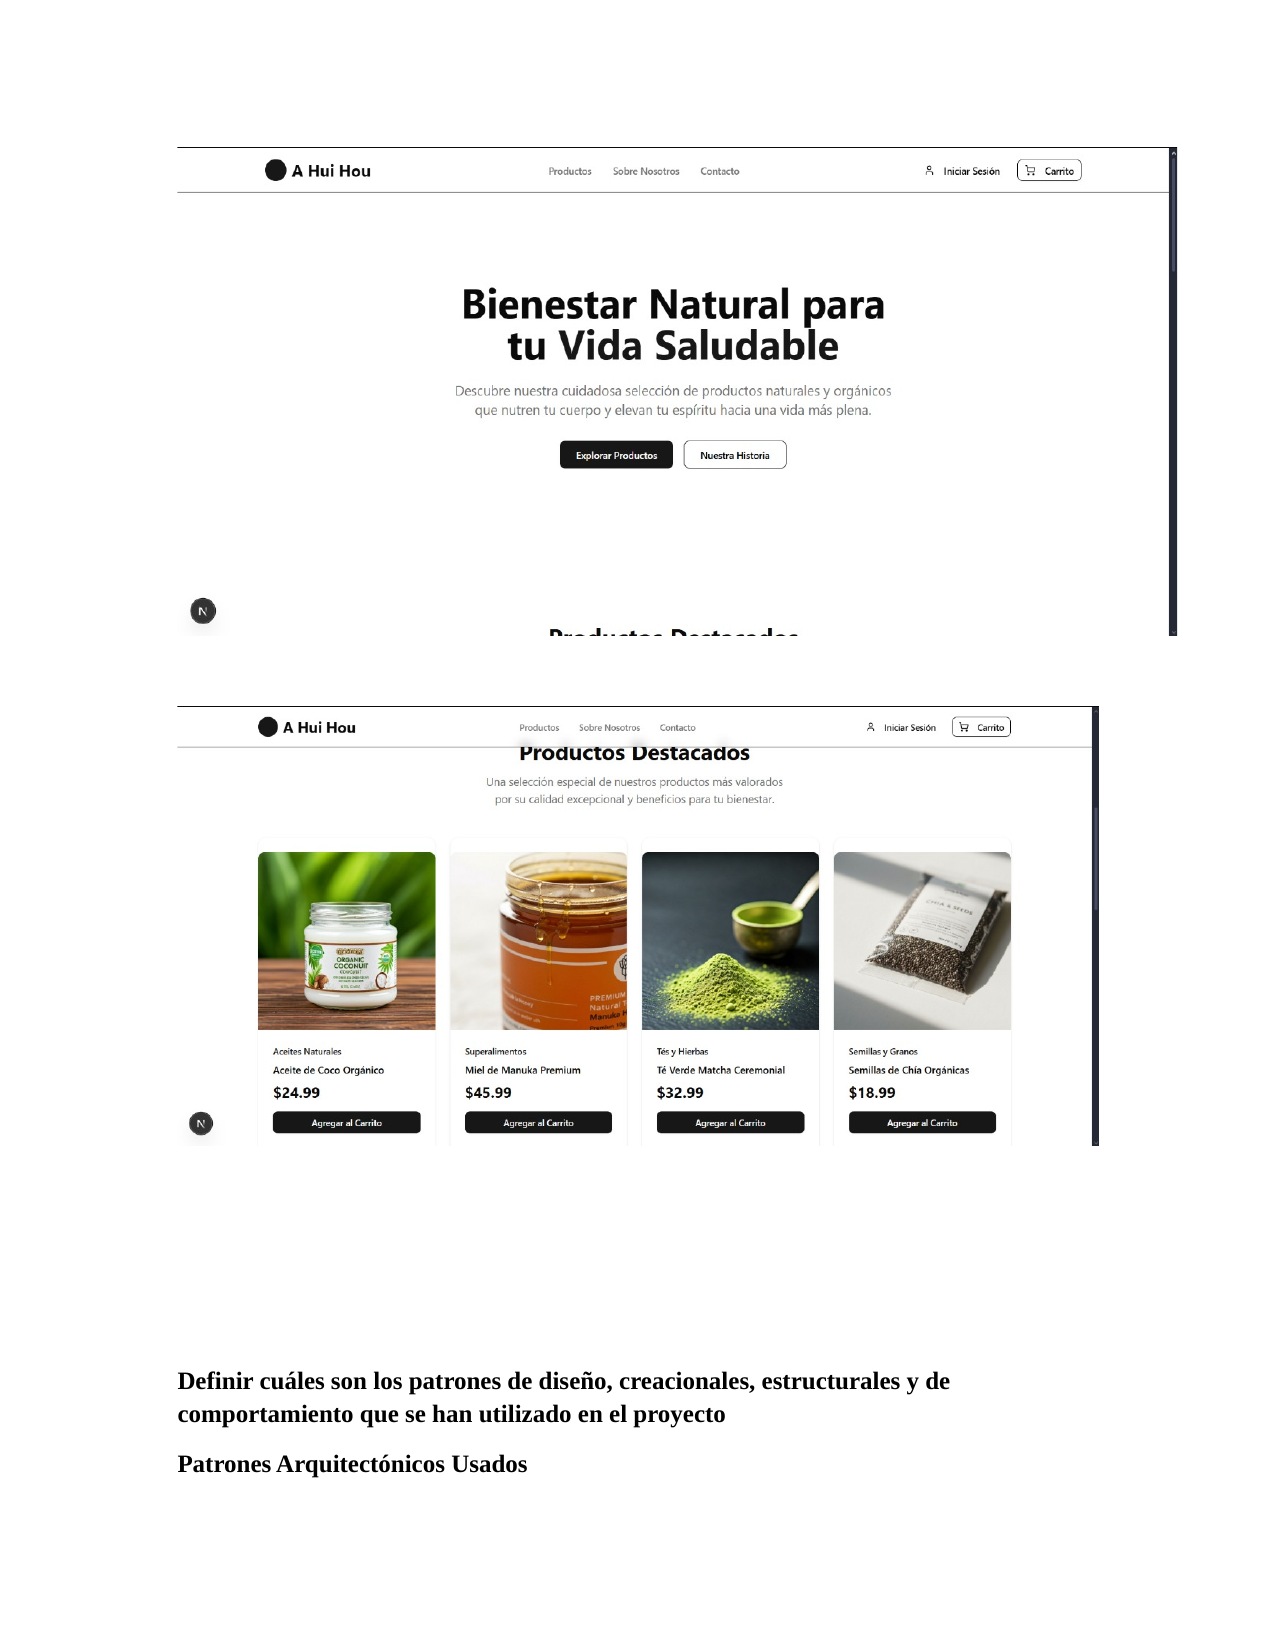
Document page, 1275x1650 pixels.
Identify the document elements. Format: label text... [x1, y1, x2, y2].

text Definir cuáles son los patrones de diseño, creacionales, estructurales y de comportamiento que se han utilizado en el proyecto [177, 1366, 1098, 1428]
picture [177, 706, 1099, 1146]
text Patrones Arquitectónicos Usados [177, 1449, 1098, 1478]
picture [177, 147, 1178, 636]
